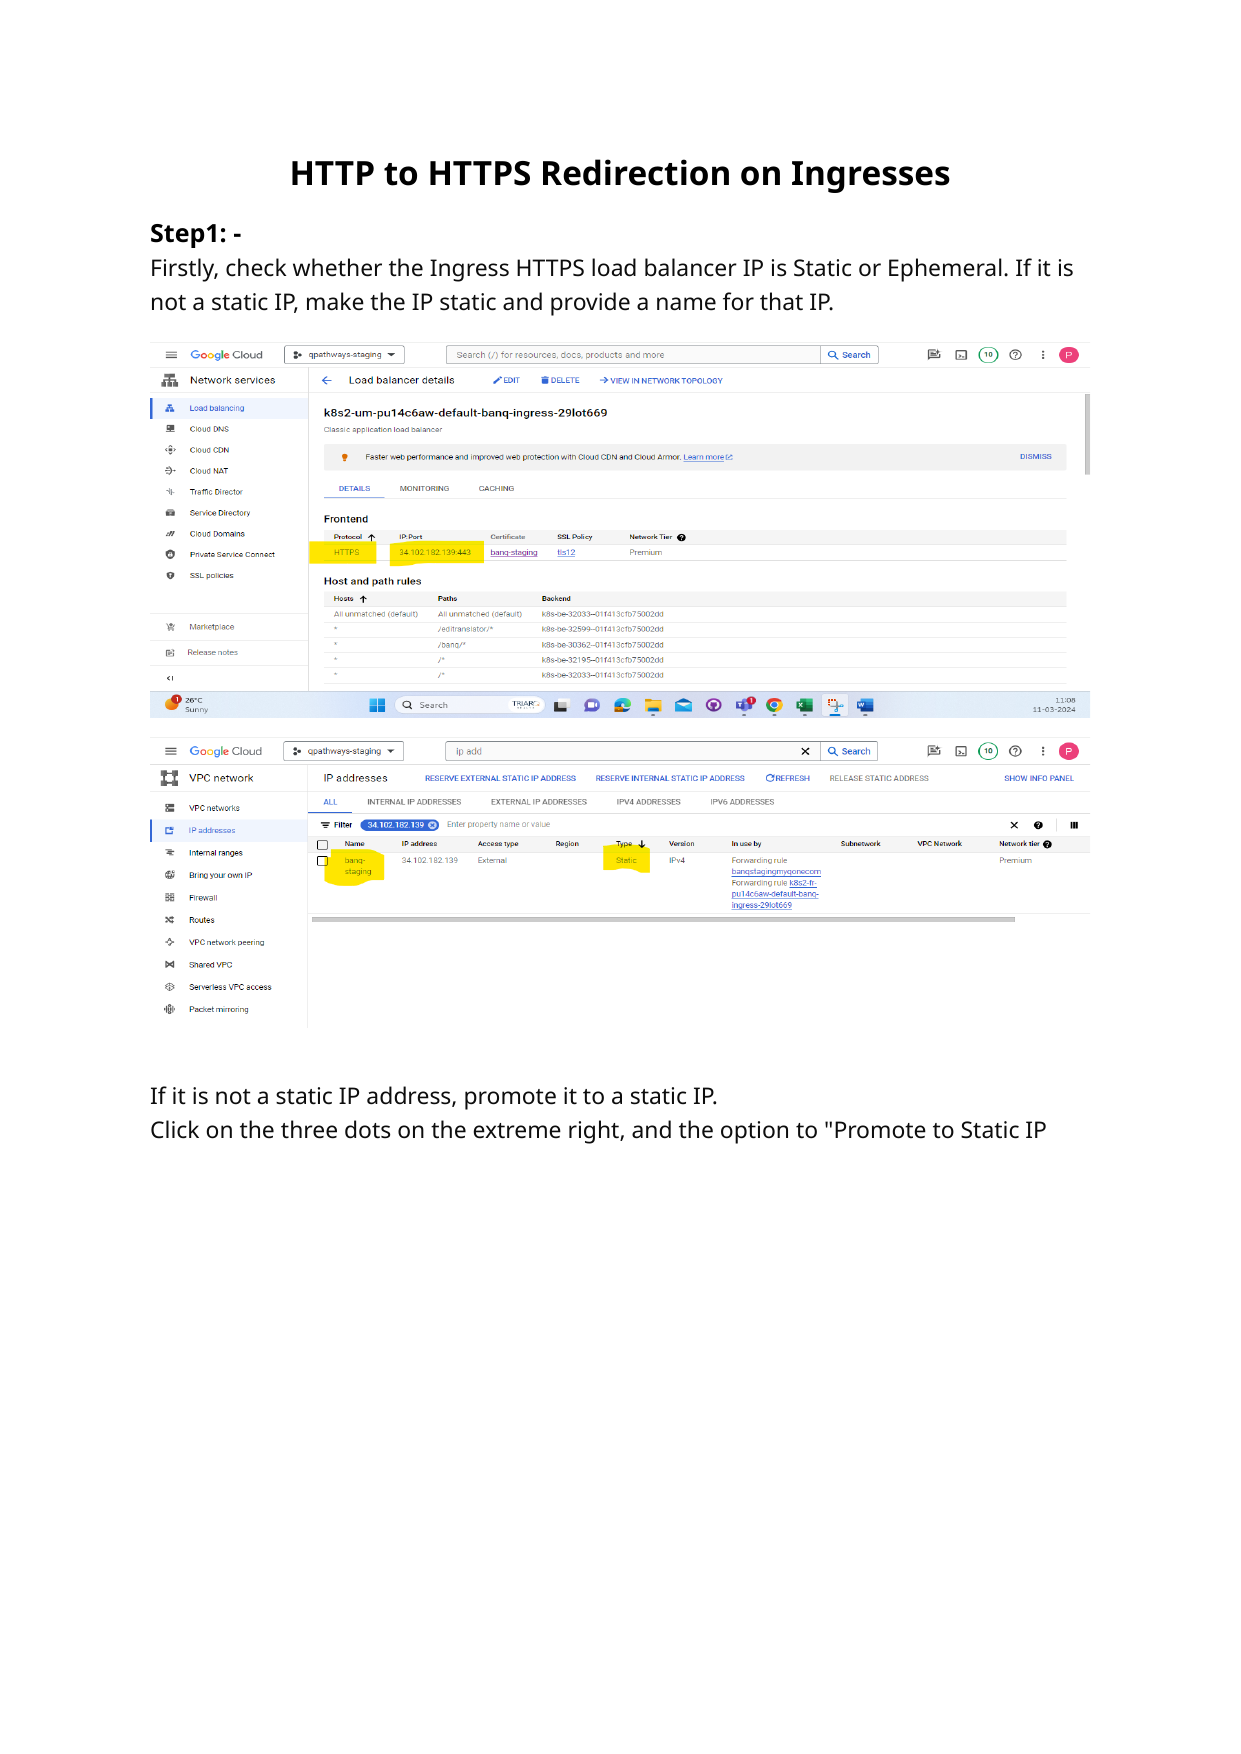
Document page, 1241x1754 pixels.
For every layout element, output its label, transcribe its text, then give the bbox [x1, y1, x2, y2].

picture [150, 736, 1091, 1028]
text HTTP to HTTPS Redirection on Ingresses [150, 150, 1090, 195]
text Step1: - Firstly, check whether the Ingress HTTPS load balancer IP is Static or Ephemeral. If it is not a static IP, make the IP static and provide a name for that IP. [150, 216, 1090, 317]
picture [150, 336, 1091, 718]
text If it is not a static IP address, promote it to a static IP. Click on the three dots on the extreme right, and the option to "Promote to Static IP Address" will appear. [150, 1047, 1090, 1145]
